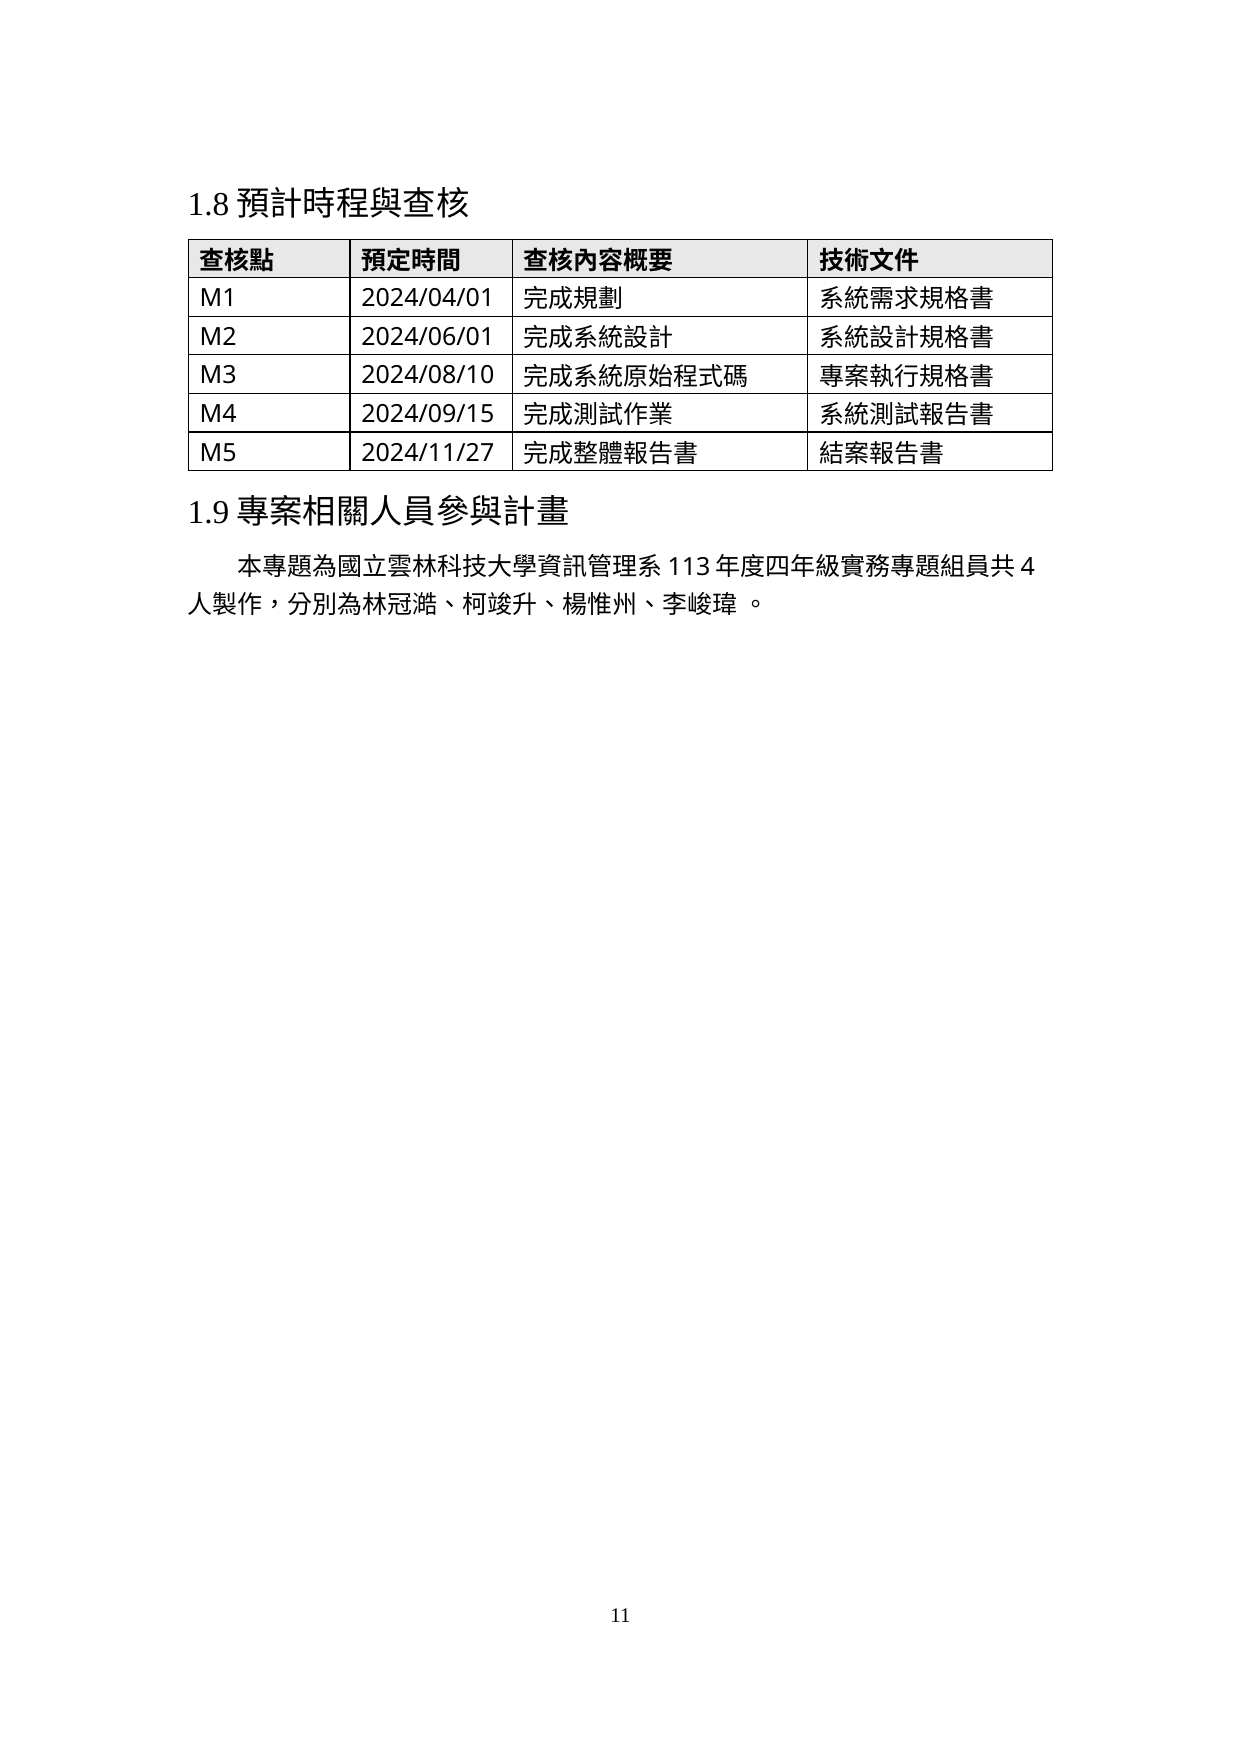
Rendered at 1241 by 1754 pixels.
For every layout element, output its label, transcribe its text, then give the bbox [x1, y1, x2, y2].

table_cell 結案報告書 [808, 433, 1052, 470]
table_cell 2024/08/10 [351, 355, 512, 393]
table_cell 完成測試作業 [513, 394, 807, 431]
table_cell 完成系統原始程式碼 [513, 355, 807, 393]
table_header 預定時間 [351, 240, 512, 277]
subtitle 1.8預計時程與查核 [187, 164, 1053, 239]
table_cell M1 [189, 278, 349, 316]
table_header 查核內容概要 [513, 240, 807, 277]
table_cell 2024/09/15 [351, 394, 512, 431]
subtitle 1.9專案相關人員參與計畫 [187, 471, 1053, 546]
table_header 查核點 [189, 240, 349, 277]
table_cell M3 [189, 355, 349, 393]
text 本專題為國立雲林科技大學資訊管理系113年度四年級實務專題組員共4人製作，分別為林冠澔、柯竣升、楊惟州、李峻瑋 。 [187, 546, 1053, 621]
table_cell 2024/11/27 [351, 433, 512, 470]
table_cell 專案執行規格書 [808, 355, 1052, 393]
table_cell 2024/04/01 [351, 278, 512, 316]
table_cell 完成整體報告書 [513, 433, 807, 470]
table_cell 系統測試報告書 [808, 394, 1052, 431]
table_cell M2 [189, 317, 349, 354]
table_cell 2024/06/01 [351, 317, 512, 354]
table_cell 系統需求規格書 [808, 278, 1052, 316]
table_cell M4 [189, 394, 349, 431]
table_header 技術文件 [808, 240, 1052, 277]
table_cell 系統設計規格書 [808, 317, 1052, 354]
table_cell 完成規劃 [513, 278, 807, 316]
table_cell M5 [189, 433, 349, 470]
table_cell 完成系統設計 [513, 317, 807, 354]
